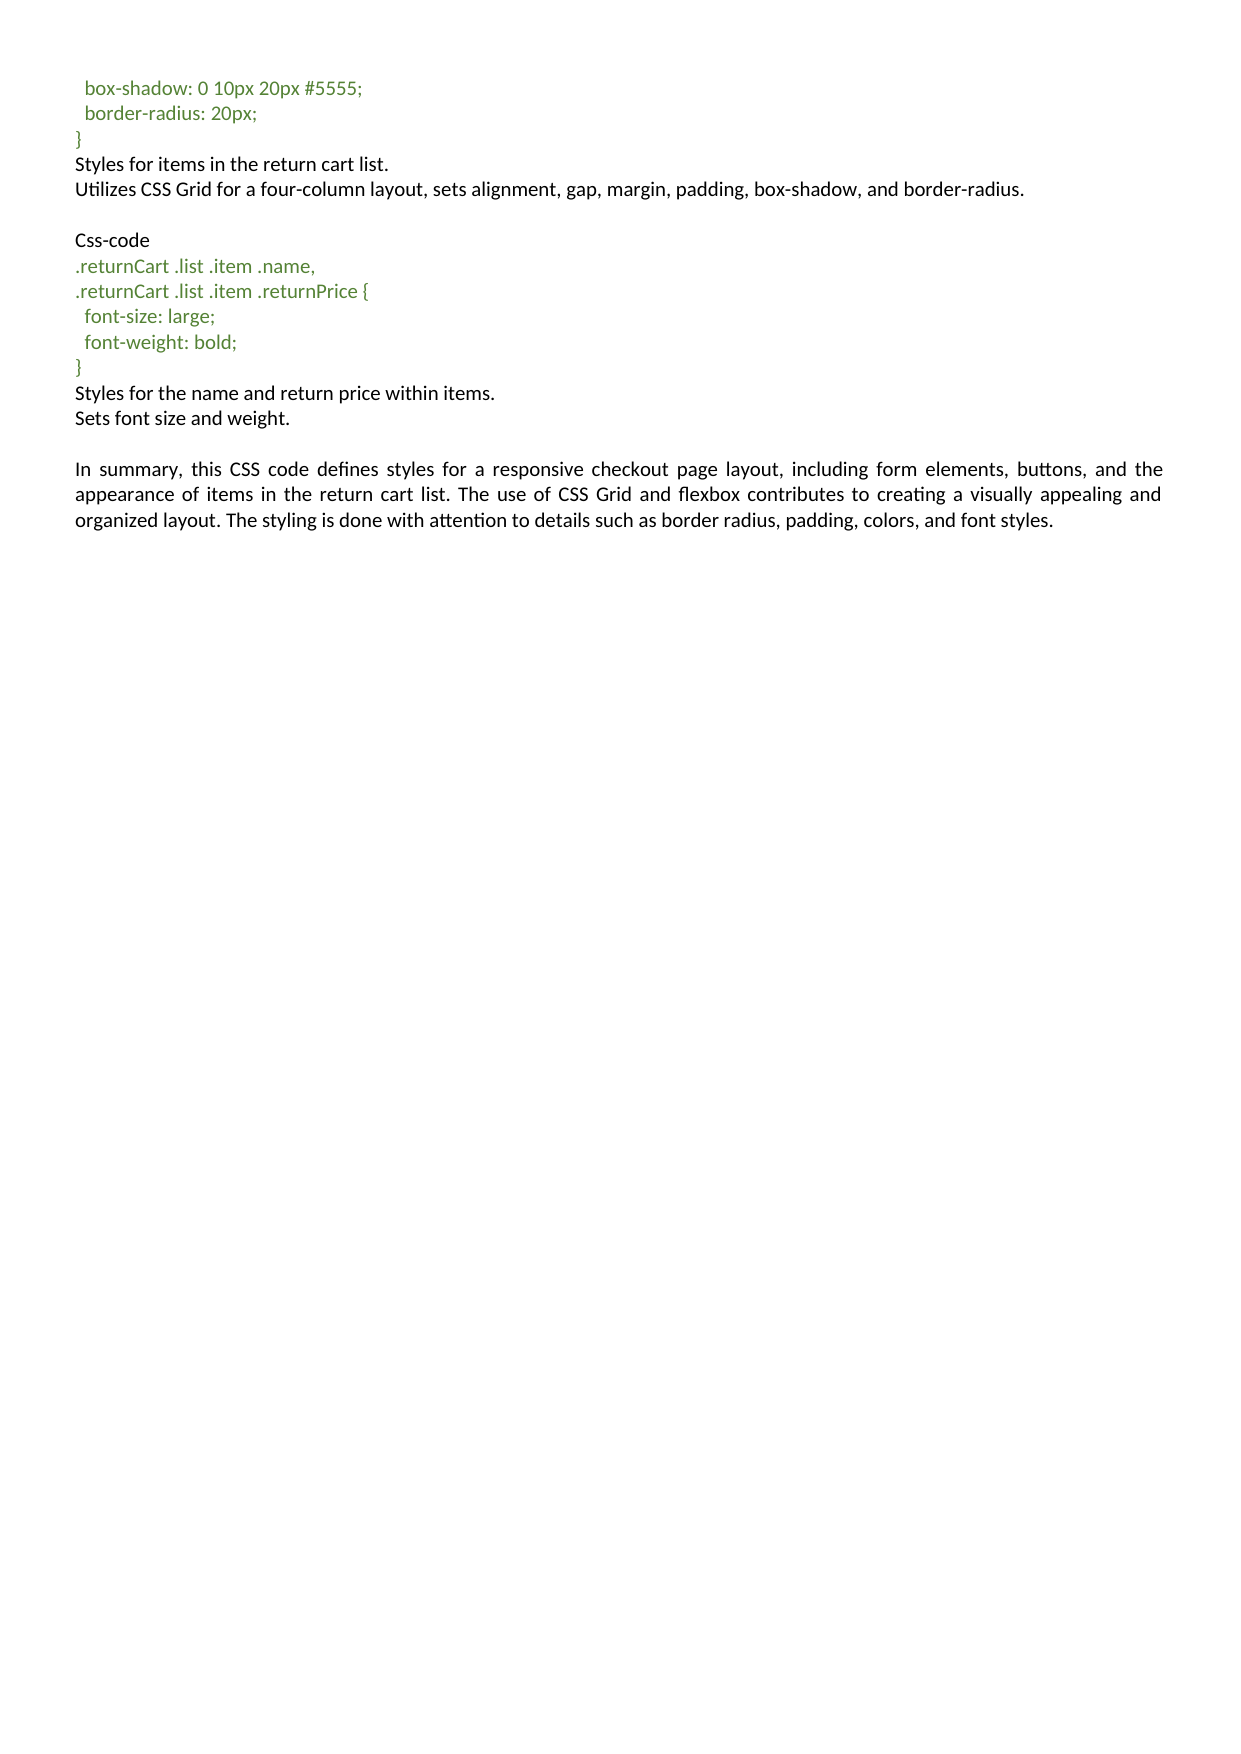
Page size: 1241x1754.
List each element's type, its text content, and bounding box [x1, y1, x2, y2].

text } [75, 354, 1165, 380]
text .returnCart .list .item .name, [75, 253, 1165, 278]
text Styles for items in the return cart list. [75, 151, 1165, 177]
text font-weight: bold; [75, 329, 1165, 354]
text Styles for the name and return price within items. [75, 380, 1165, 405]
text box-shadow: 0 10px 20px #5555; [75, 75, 1165, 100]
text Sets font size and weight. [75, 405, 1165, 431]
text Utilizes CSS Grid for a four-column layout, sets alignment, gap, margin, padding, box-shadow, and border-radius. [75, 177, 1165, 202]
text Css-code [75, 227, 1165, 253]
text border-radius: 20px; [75, 100, 1165, 126]
text font-size: large; [75, 304, 1165, 329]
text .returnCart .list .item .returnPrice { [75, 278, 1165, 304]
text In summary, this CSS code defines styles for a responsive checkout page layout, including form elements, buttons, and the appearance of items in the return cart list. The use of CSS Grid and flexbox contributes to creating a visually appealing and organized layout. The styling is done with attention to details such as border radius, padding, colors, and font styles. [75, 456, 1165, 532]
text } [75, 126, 1165, 151]
